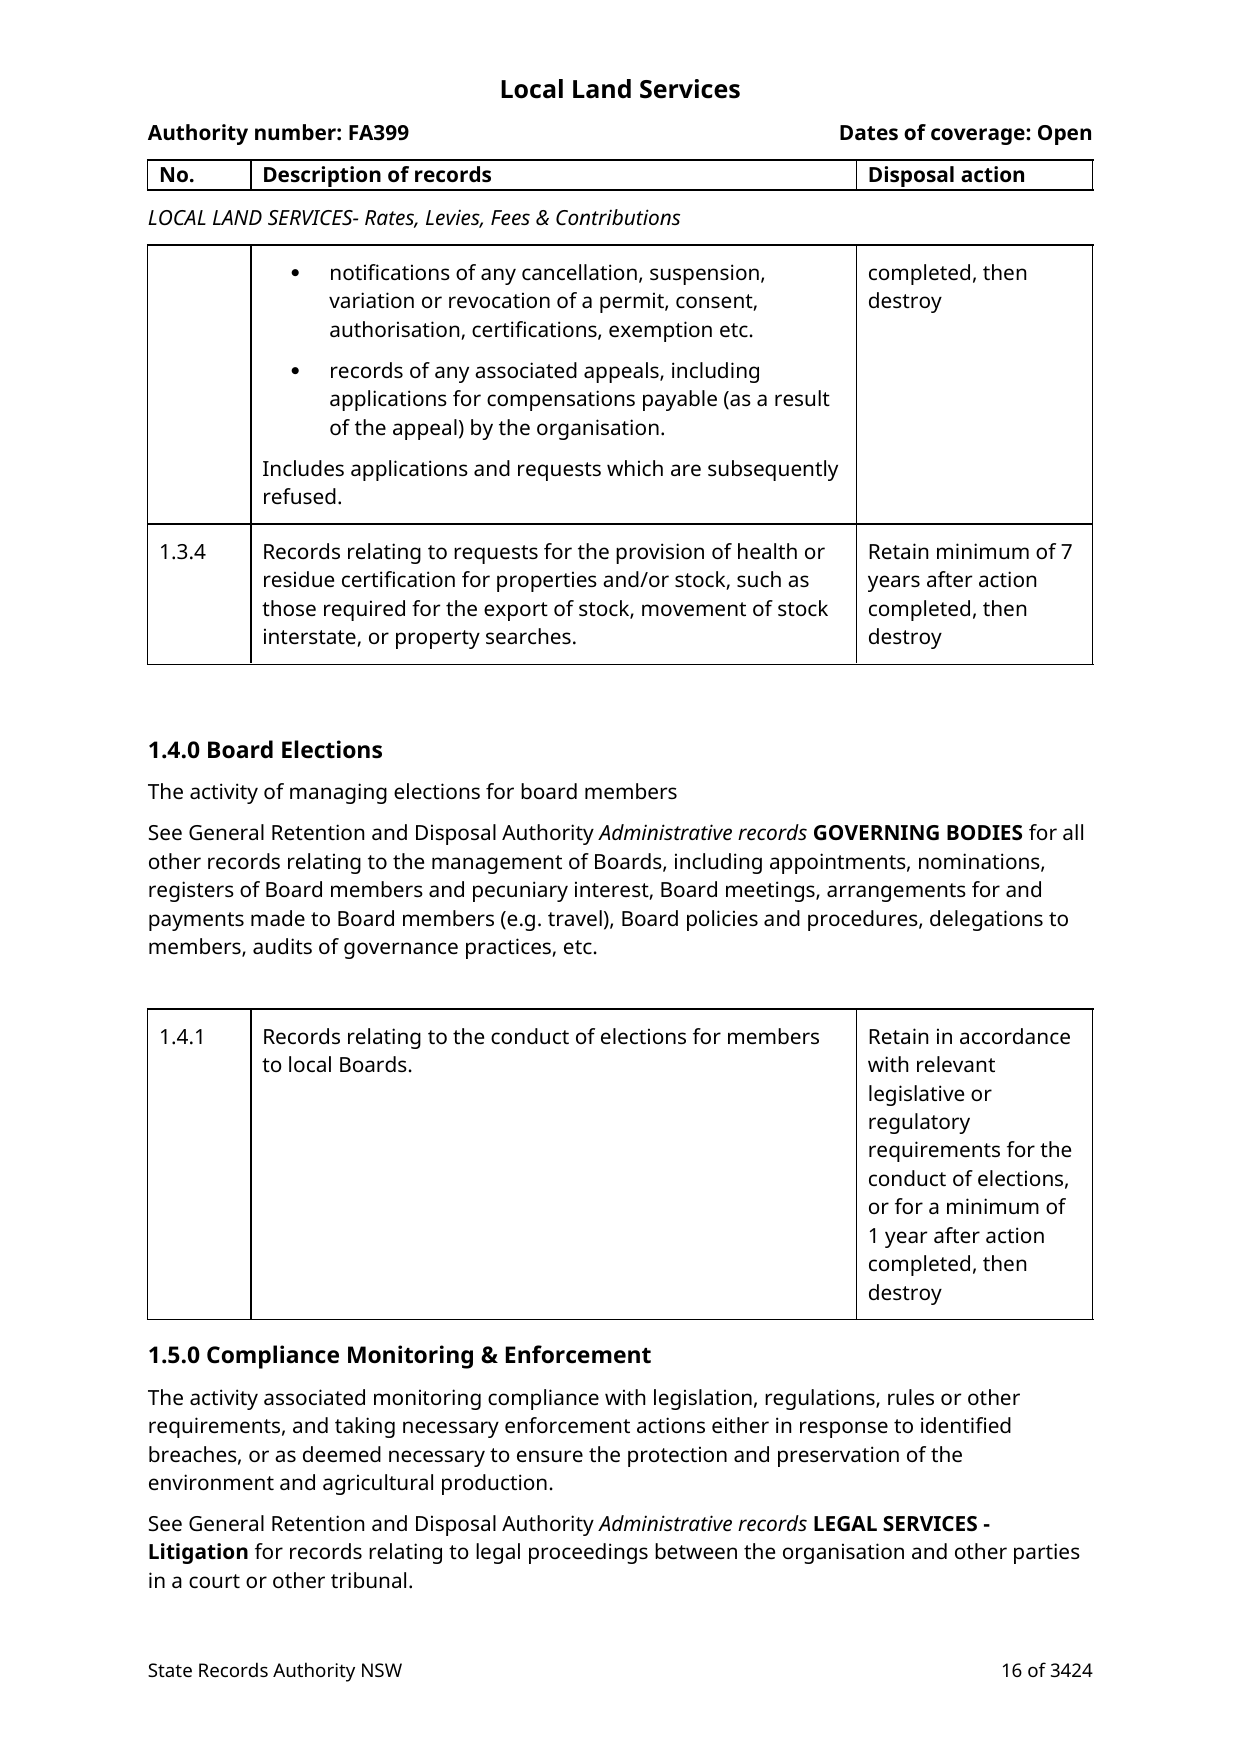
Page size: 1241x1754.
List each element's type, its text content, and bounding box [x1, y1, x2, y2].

table_cell Retain minimum of 7 years after action completed, then destroy [857, 525, 1092, 663]
table_cell Records relating to requests for the provision of health or residue certification for properties and/or stock, such as those required for the export of stock, movement of stock interstate, or property searches. [252, 525, 856, 663]
text The activity associated monitoring compliance with legislation, regulations, rules or other requirements, and taking necessary enforcement actions either in response to identified breaches, or as deemed necessary to ensure the protection and preservation of the environment and agricultural production. [148, 1383, 1092, 1497]
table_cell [252, 246, 856, 523]
subtitle 1.4.0 Board Elections [148, 734, 1092, 765]
table_header 1.4.1 LOCAL LAND SERVICES- Board Elections [148, 1010, 250, 1319]
table_cell 1.3.4 LOCAL LAND SERVICES- Authorisation & Certification [148, 525, 250, 663]
text See General Retention and Disposal Authority Administrative records GOVERNING BODIES for all other records relating to the management of Boards, including appointments, nominations, registers of Board members and pecuniary interest, Board meetings, arrangements for and payments made to Board members (e.g. travel), Board policies and procedures, delegations to members, audits of governance practices, etc. [148, 818, 1092, 961]
table_header Records relating to the conduct of elections for members to local Boards. [252, 1010, 856, 1319]
text See General Retention and Disposal Authority Administrative records LEGAL SERVICES - Litigation for records relating to legal proceedings between the organisation and other parties in a court or other tribunal. [148, 1509, 1092, 1594]
table_header Retain in accordance with relevant legislative or regulatory requirements for the conduct of elections, or for a minimum of 1 year after action completed, then destroy [857, 1010, 1092, 1319]
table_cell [148, 246, 250, 523]
text The activity of managing elections for board members [148, 777, 1092, 806]
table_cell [857, 246, 1092, 523]
subtitle 1.5.0 Compliance Monitoring & Enforcement [148, 1339, 1092, 1370]
